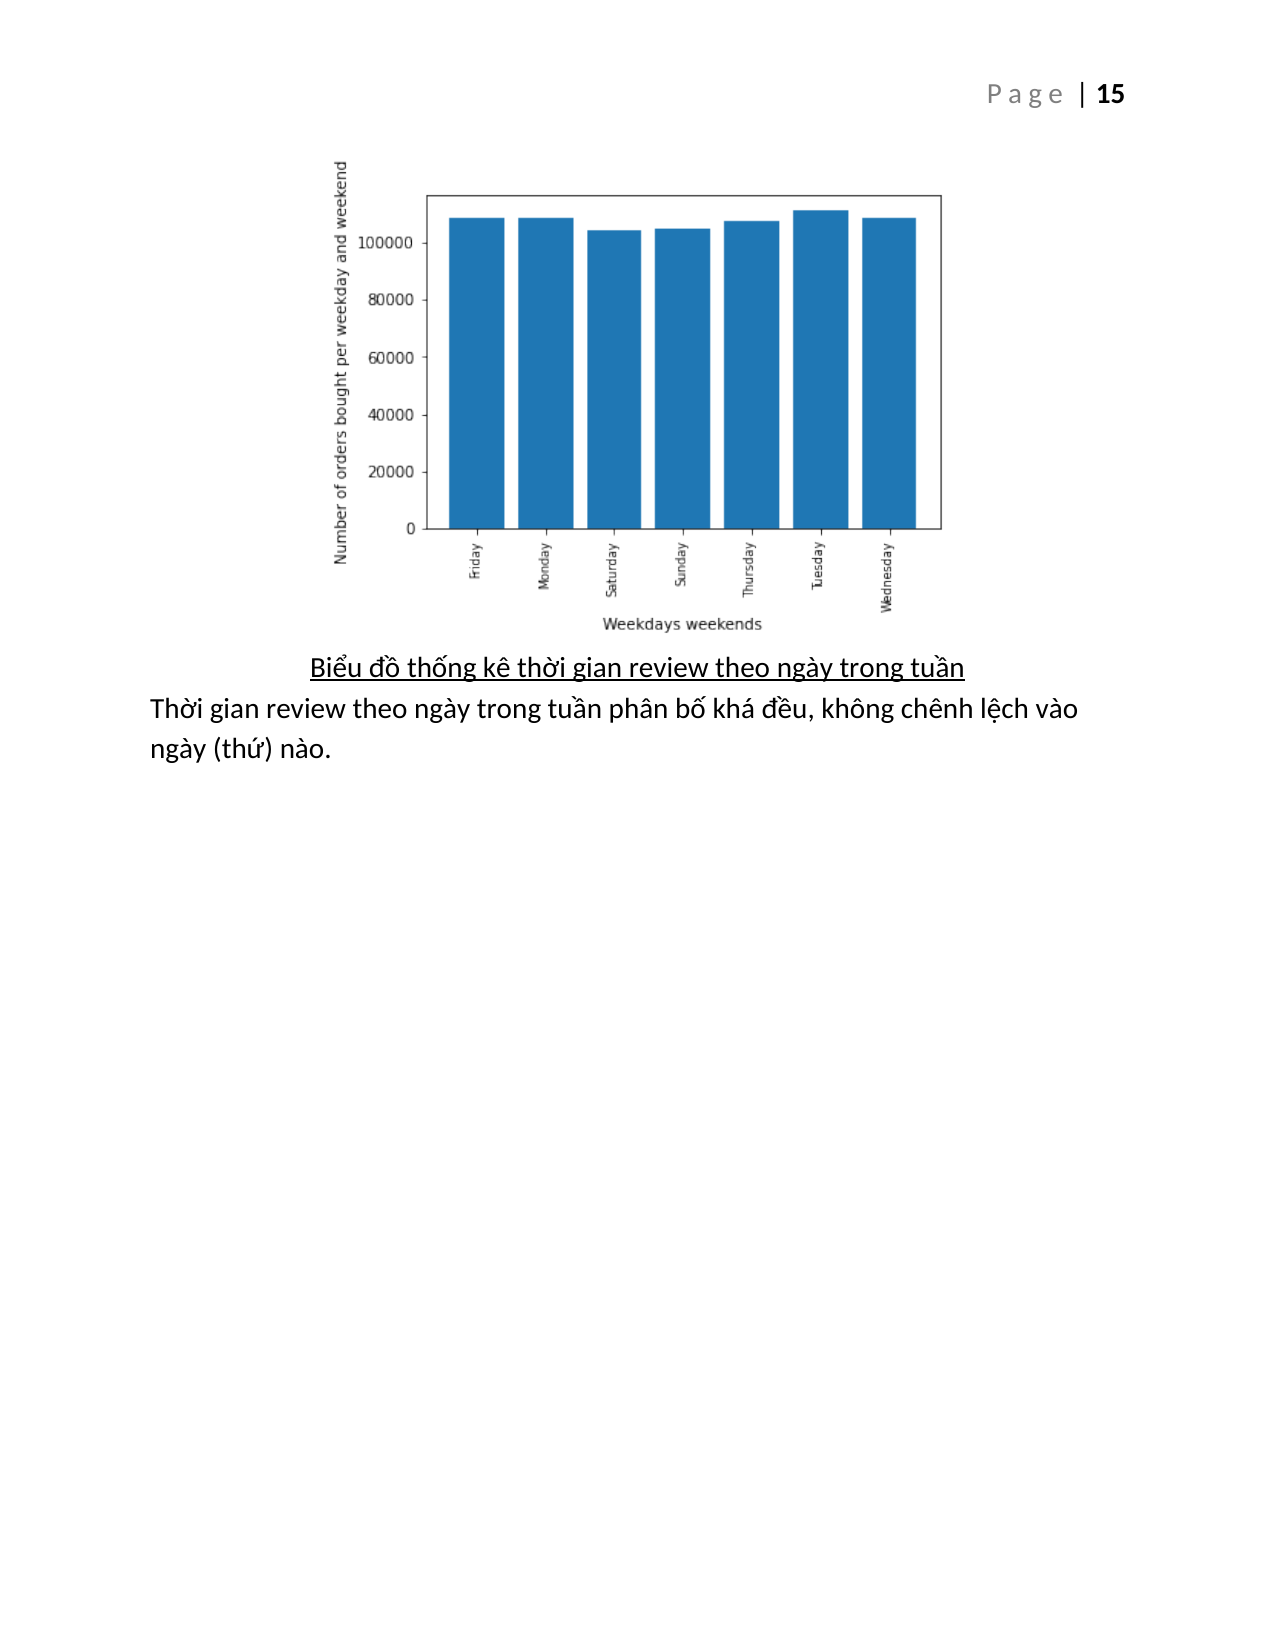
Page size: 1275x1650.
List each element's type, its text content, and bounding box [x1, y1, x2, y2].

text Thời gian review theo ngày trong tuần phân bố khá đều, không chênh lệch vào ngày (thứ) nào. [150, 690, 1125, 766]
picture [325, 150, 950, 644]
text Biểu đồ thống kê thời gian review theo ngày trong tuần [150, 649, 1125, 684]
